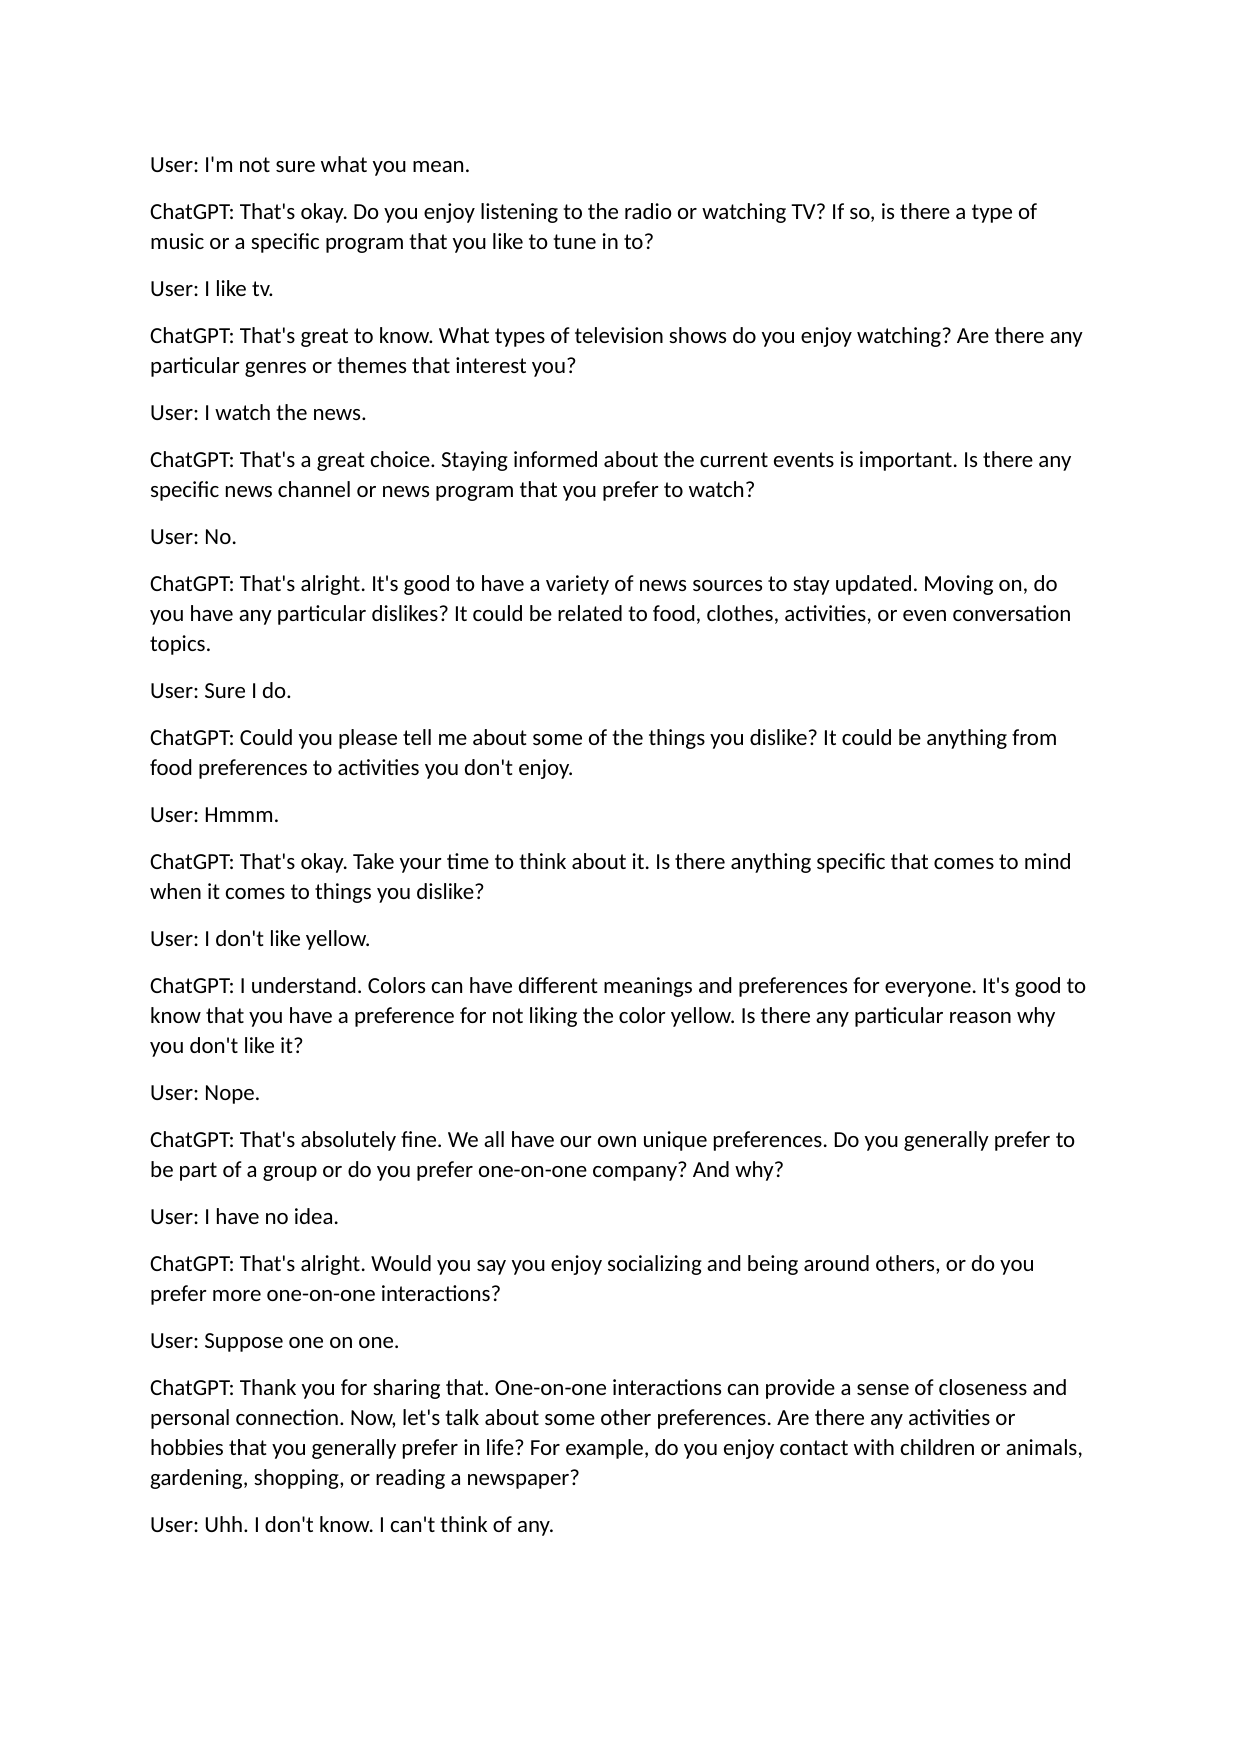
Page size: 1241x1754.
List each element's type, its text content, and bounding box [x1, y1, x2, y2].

text User: No. [150, 522, 1090, 550]
text ChatGPT: I understand. Colors can have different meanings and preferences for everyone. It's good to know that you have a preference for not liking the color yellow. Is there any particular reason why you don't like it? [150, 971, 1090, 1059]
text User: I don't like yellow. [150, 924, 1090, 952]
text User: Sure I do. [150, 676, 1090, 704]
text User: Hmmm. [150, 800, 1090, 828]
text User: I have no idea. [150, 1202, 1090, 1230]
text ChatGPT: That's alright. It's good to have a variety of news sources to stay updated. Moving on, do you have any particular dislikes? It could be related to food, clothes, activities, or even conversation topics. [150, 569, 1090, 657]
text ChatGPT: That's alright. Would you say you enjoy socializing and being around others, or do you prefer more one-on-one interactions? [150, 1249, 1090, 1307]
text User: I watch the news. [150, 398, 1090, 426]
text ChatGPT: That's absolutely fine. We all have our own unique preferences. Do you generally prefer to be part of a group or do you prefer one-on-one company? And why? [150, 1125, 1090, 1183]
text ChatGPT: Thank you for sharing that. One-on-one interactions can provide a sense of closeness and personal connection. Now, let's talk about some other preferences. Are there any activities or hobbies that you generally prefer in life? For example, do you enjoy contact with children or animals, gardening, shopping, or reading a newspaper? [150, 1373, 1090, 1492]
text User: Nope. [150, 1078, 1090, 1106]
text ChatGPT: That's great to know. What types of television shows do you enjoy watching? Are there any particular genres or themes that interest you? [150, 321, 1090, 379]
text ChatGPT: Could you please tell me about some of the things you dislike? It could be anything from food preferences to activities you don't enjoy. [150, 723, 1090, 781]
text User: I like tv. [150, 274, 1090, 302]
text User: I'm not sure what you mean. [150, 150, 1090, 178]
text ChatGPT: That's okay. Do you enjoy listening to the radio or watching TV? If so, is there a type of music or a specific program that you like to tune in to? [150, 197, 1090, 255]
text User: Uhh. I don't know. I can't think of any. [150, 1510, 1090, 1538]
text ChatGPT: That's a great choice. Staying informed about the current events is important. Is there any specific news channel or news program that you prefer to watch? [150, 445, 1090, 503]
text ChatGPT: That's okay. Take your time to think about it. Is there anything specific that comes to mind when it comes to things you dislike? [150, 847, 1090, 905]
text User: Suppose one on one. [150, 1326, 1090, 1354]
